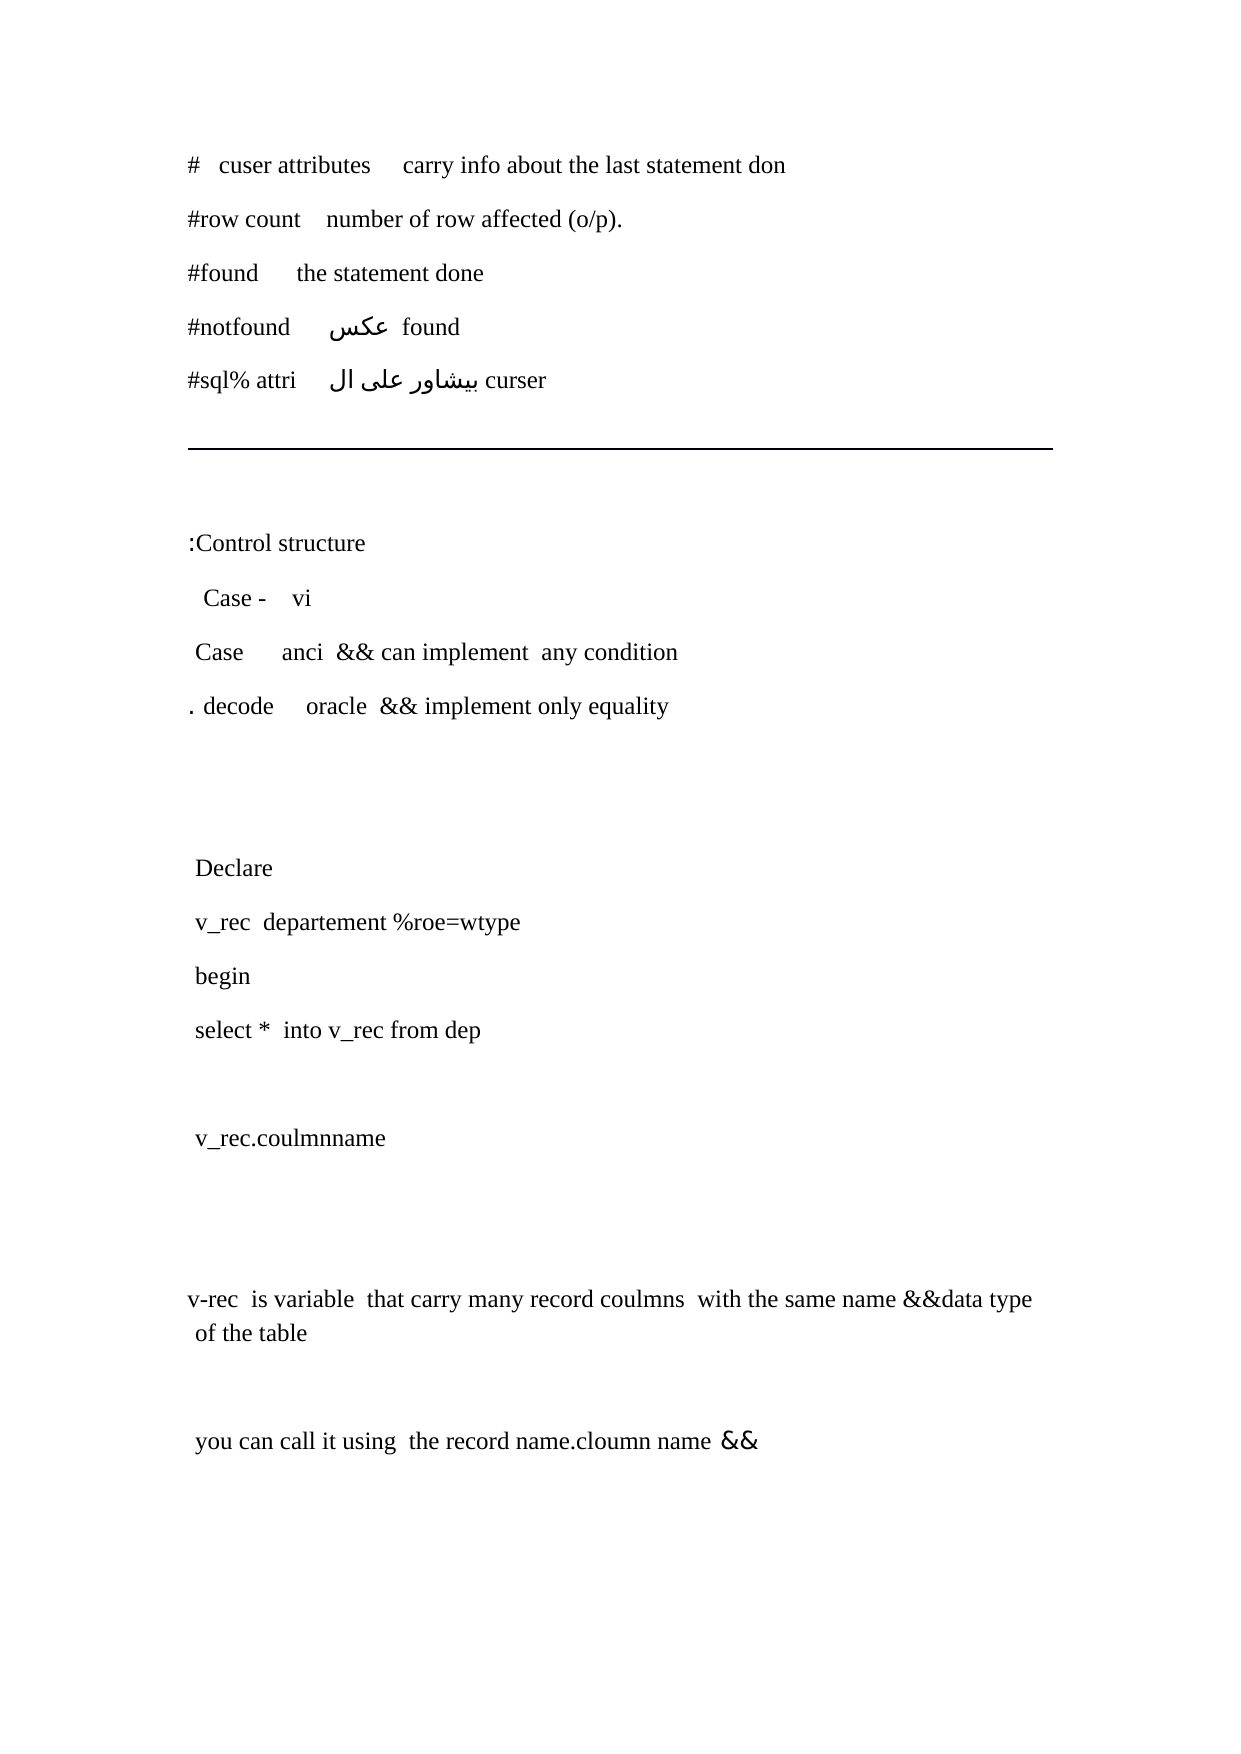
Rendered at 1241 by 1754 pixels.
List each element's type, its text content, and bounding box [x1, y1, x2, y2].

text Declare [187, 853, 1053, 882]
text # cuser attributes  carry info about the last statement don [187, 150, 1053, 179]
text #sql% attri بيشاور على ال curser [187, 365, 1053, 394]
text #notfound  عكس found [187, 312, 1053, 340]
text && you can call it using the record name.cloumn name [187, 1426, 1053, 1455]
text v-rec is variable that carry many record coulmns with the same name &&data type of the table [187, 1284, 1053, 1347]
text Case - vi [187, 583, 1053, 612]
text #row count number of row affected (o/p). [187, 204, 1053, 233]
text #found  the statement done [187, 258, 1053, 286]
text begin [187, 961, 1053, 990]
text select * into v_rec from dep [187, 1015, 1053, 1044]
text decode  oracle && implement only equality . [187, 691, 1053, 720]
text v_rec.coulmnname [187, 1123, 1053, 1152]
text Control structure: [187, 528, 1053, 558]
text v_rec departement %roe=wtype [187, 907, 1053, 936]
text Case  anci && can implement any condition [187, 637, 1053, 666]
